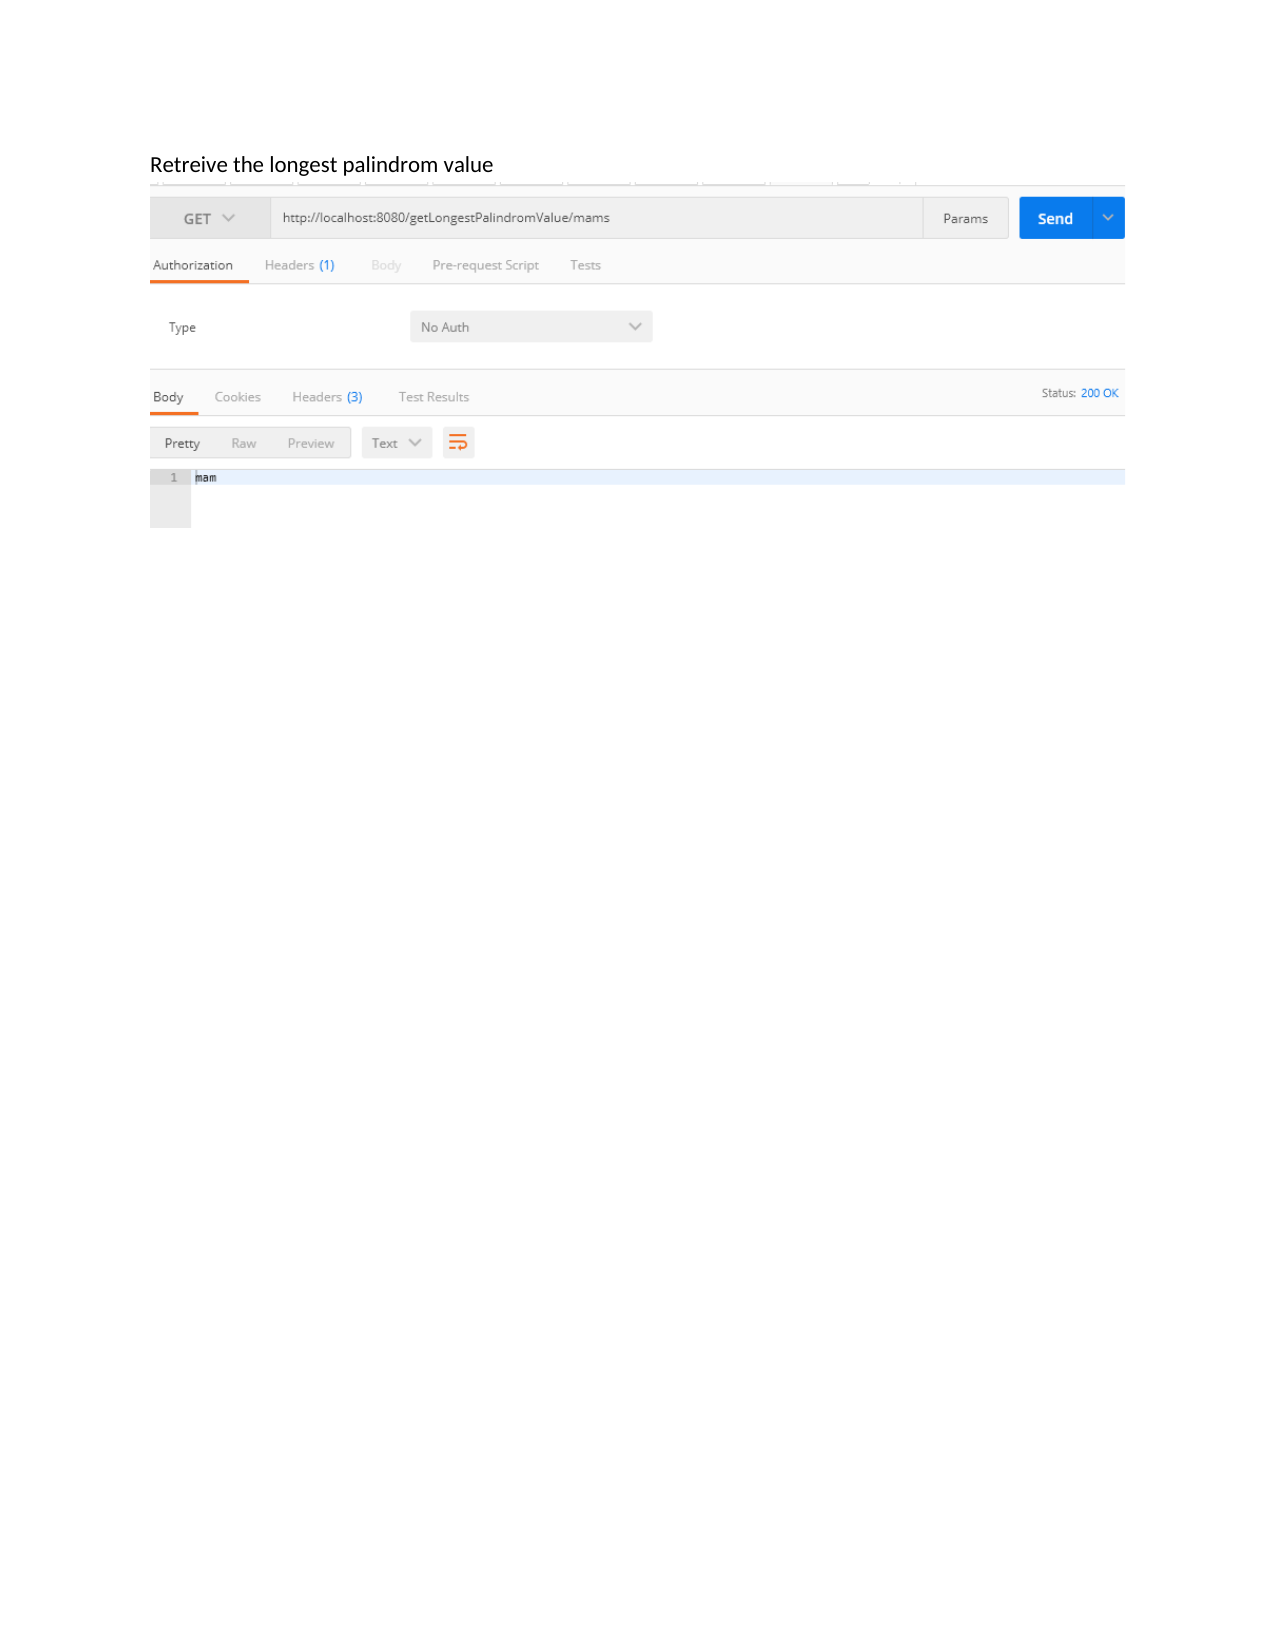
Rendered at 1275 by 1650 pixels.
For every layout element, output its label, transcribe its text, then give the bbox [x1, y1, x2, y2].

text Retreive the longest palindrom value [150, 150, 1125, 182]
picture [150, 182, 1125, 528]
